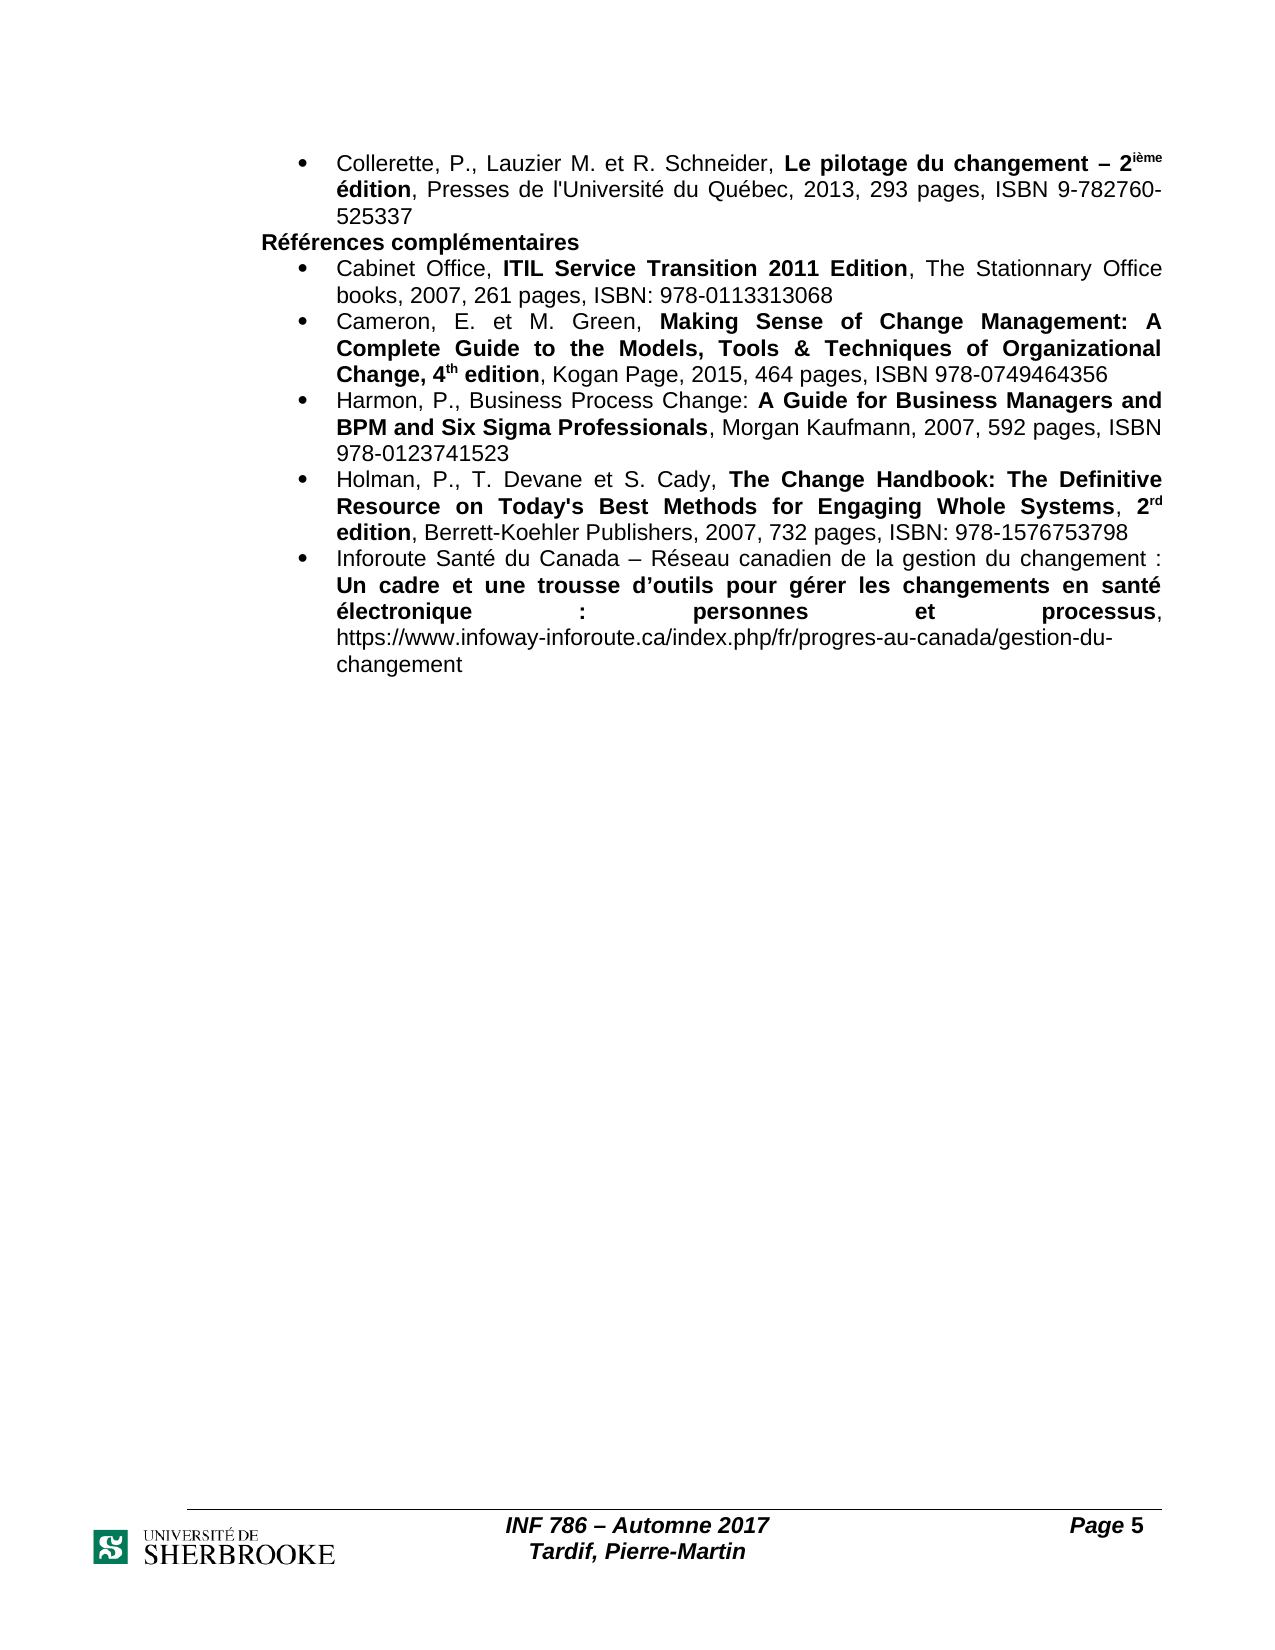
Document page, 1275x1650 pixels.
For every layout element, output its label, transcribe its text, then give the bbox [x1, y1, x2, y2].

picture [92, 1514, 365, 1571]
text Inforoute Santé du Canada – Réseau canadien de la gestion du changement : Un cadre et une trousse d’outils pour gérer les changements en santé électronique : personnes et processus, https://www.infoway-inforoute.ca/index.php/fr/progres-au-canada/gestion-du-changement [298, 545, 1162, 677]
text Cabinet Office, ITIL Service Transition 2011 Edition, The Stationnary Office books, 2007, 261 pages, ISBN: 978-0113313068 [298, 255, 1162, 308]
text Holman, P., T. Devane et S. Cady, The Change Handbook: The Definitive Resource on Today's Best Methods for Engaging Whole Systems, 2rd edition, Berrett-Koehler Publishers, 2007, 732 pages, ISBN: 978-1576753798 [298, 466, 1162, 545]
text Harmon, P., Business Process Change: A Guide for Business Managers and BPM and Six Sigma Professionals, Morgan Kaufmann, 2007, 592 pages, ISBN 978-0123741523 [298, 387, 1162, 466]
text Cameron, E. et M. Green, Making Sense of Change Management: A Complete Guide to the Models, Tools & Techniques of Organizational Change, 4th edition, Kogan Page, 2015, 464 pages, ISBN 978-0749464356 [298, 308, 1162, 387]
text Collerette, P., Lauzier M. et R. Schneider, Le pilotage du changement – 2ième édition, Presses de l'Université du Québec, 2013, 293 pages, ISBN 9-782760-525337 [298, 150, 1162, 229]
text Références complémentaires [261, 229, 1162, 255]
